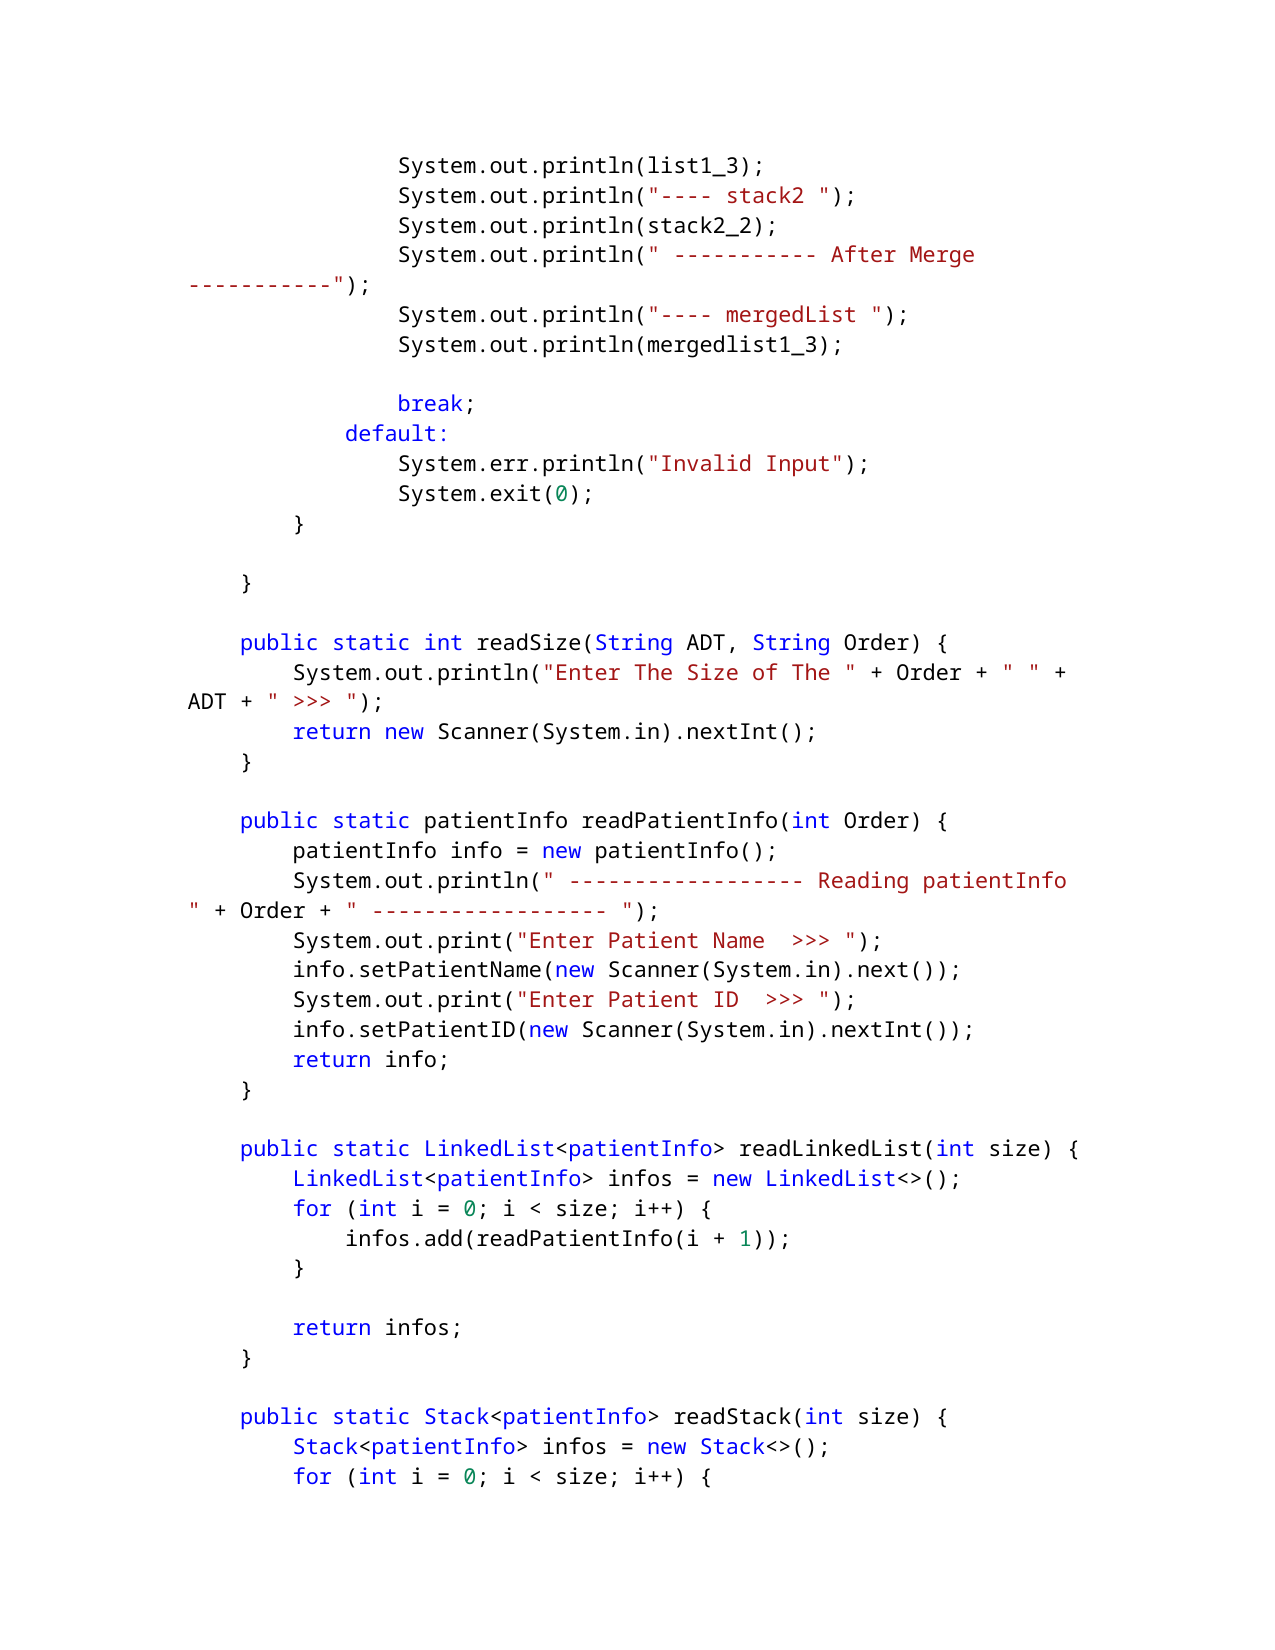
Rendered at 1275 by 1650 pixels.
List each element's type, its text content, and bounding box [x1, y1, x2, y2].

text System.out.println(mergedlist1_3); [187, 329, 1087, 358]
text info.setPatientID(new Scanner(System.in).nextInt()); [187, 1014, 1087, 1044]
text return info; [187, 1044, 1087, 1073]
text System.out.println(stack2_2); [187, 209, 1087, 239]
text return infos; [187, 1312, 1087, 1342]
text patientInfo info = new patientInfo(); [187, 835, 1087, 865]
text for (int i = 0; i < size; i++) { [187, 1461, 1087, 1491]
text System.out.print("Enter Patient ID >>> "); [187, 984, 1087, 1014]
text infos.add(readPatientInfo(i + 1)); [187, 1222, 1087, 1252]
text System.out.print("Enter Patient Name >>> "); [187, 924, 1087, 954]
text return new Scanner(System.in).nextInt(); [187, 716, 1087, 746]
text System.out.println("Enter The Size of The " + Order + " " + ADT + " >>> "); [187, 656, 1087, 716]
text } [187, 567, 1087, 597]
text default: [187, 418, 1087, 448]
text System.out.println("---- mergedList "); [187, 299, 1087, 329]
text } [187, 1342, 1087, 1371]
text info.setPatientName(new Scanner(System.in).next()); [187, 954, 1087, 984]
text } [187, 746, 1087, 776]
text System.out.println("---- stack2 "); [187, 180, 1087, 209]
text Stack<patientInfo> infos = new Stack<>(); [187, 1431, 1087, 1461]
text LinkedList<patientInfo> infos = new LinkedList<>(); [187, 1163, 1087, 1193]
text public static int readSize(String ADT, String Order) { [187, 627, 1087, 656]
text for (int i = 0; i < size; i++) { [187, 1193, 1087, 1222]
text break; [187, 388, 1087, 418]
text System.exit(0); [187, 478, 1087, 507]
text } [187, 507, 1087, 537]
text System.out.println(" ------------------ Reading patientInfo " + Order + " ------------------ "); [187, 865, 1087, 924]
text System.out.println(" ----------- After Merge -----------"); [187, 239, 1087, 299]
text System.out.println(list1_3); [187, 150, 1087, 180]
text public static LinkedList<patientInfo> readLinkedList(int size) { [187, 1133, 1087, 1163]
text public static patientInfo readPatientInfo(int Order) { [187, 805, 1087, 835]
text System.err.println("Invalid Input"); [187, 448, 1087, 478]
text } [187, 1252, 1087, 1282]
text } [187, 1073, 1087, 1103]
text public static Stack<patientInfo> readStack(int size) { [187, 1401, 1087, 1431]
